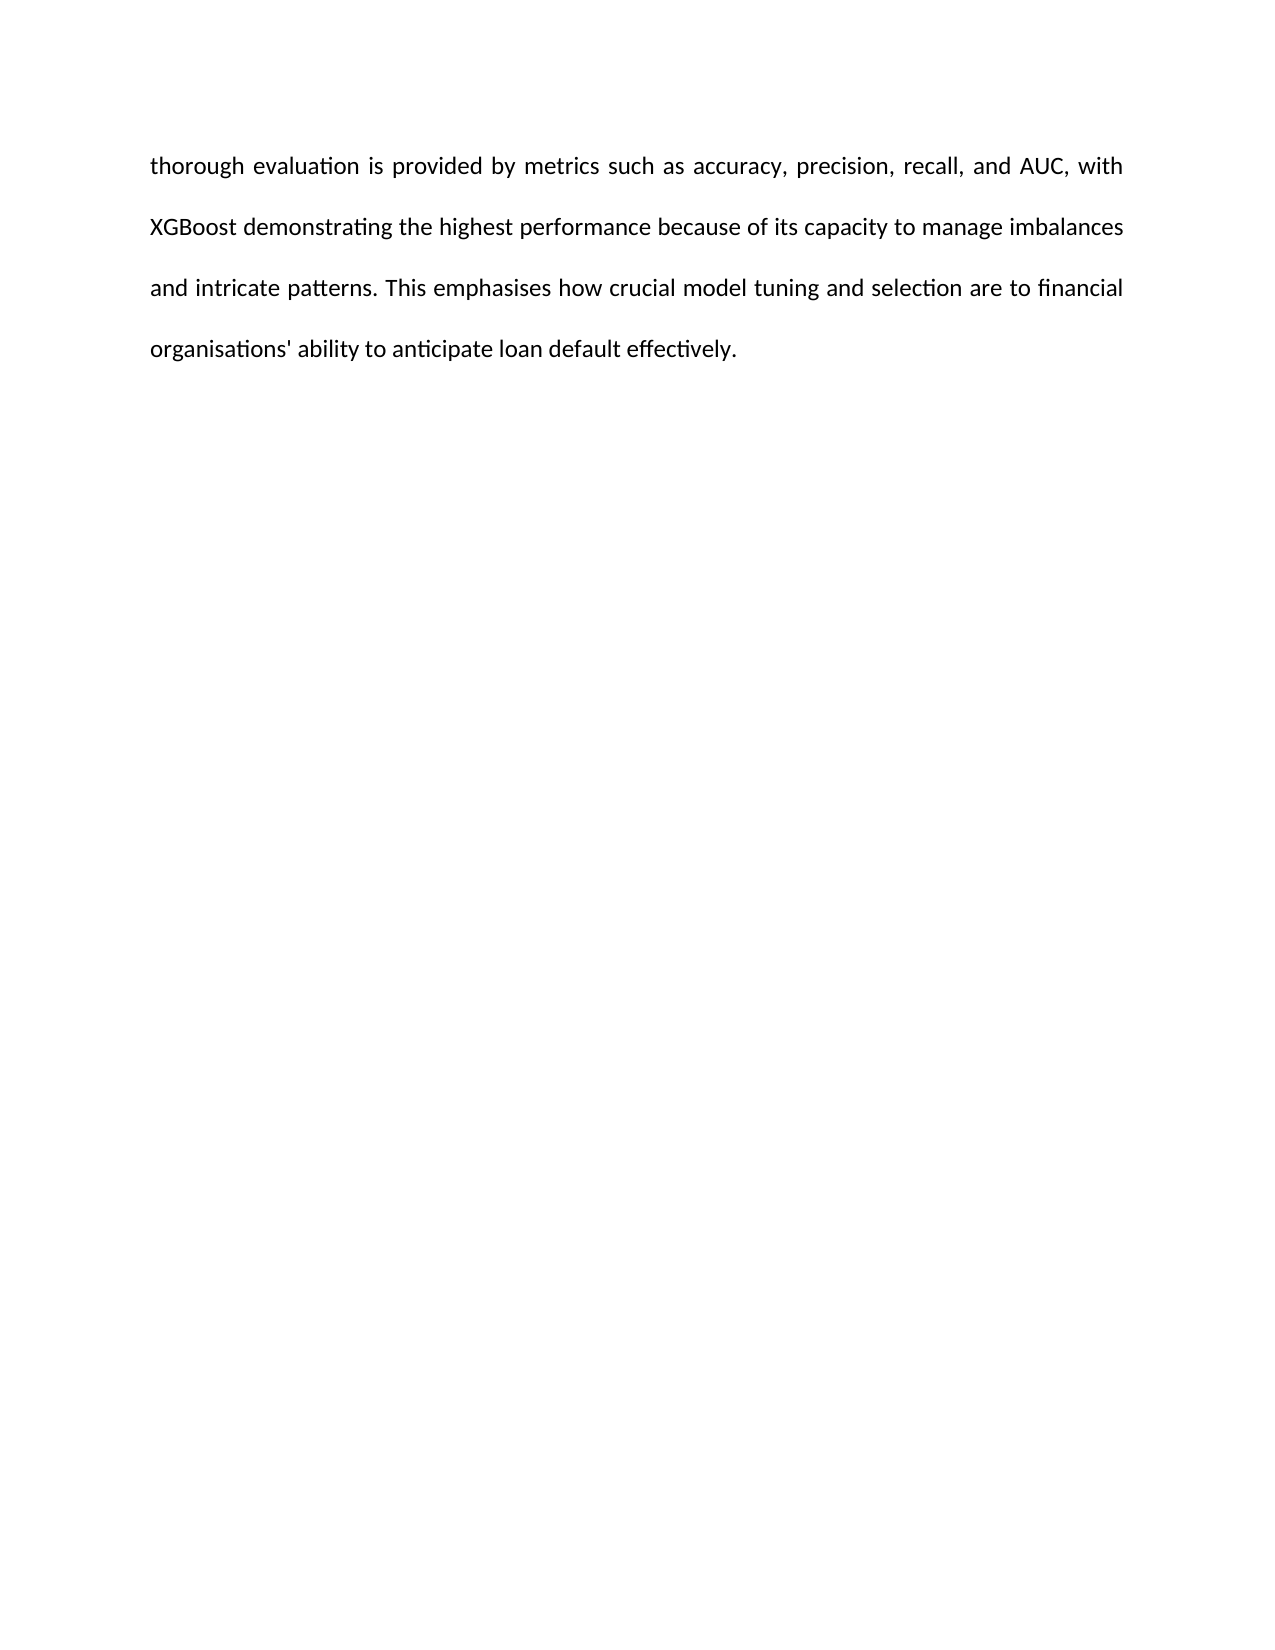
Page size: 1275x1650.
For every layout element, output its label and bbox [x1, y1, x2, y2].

text [150, 150, 1125, 364]
